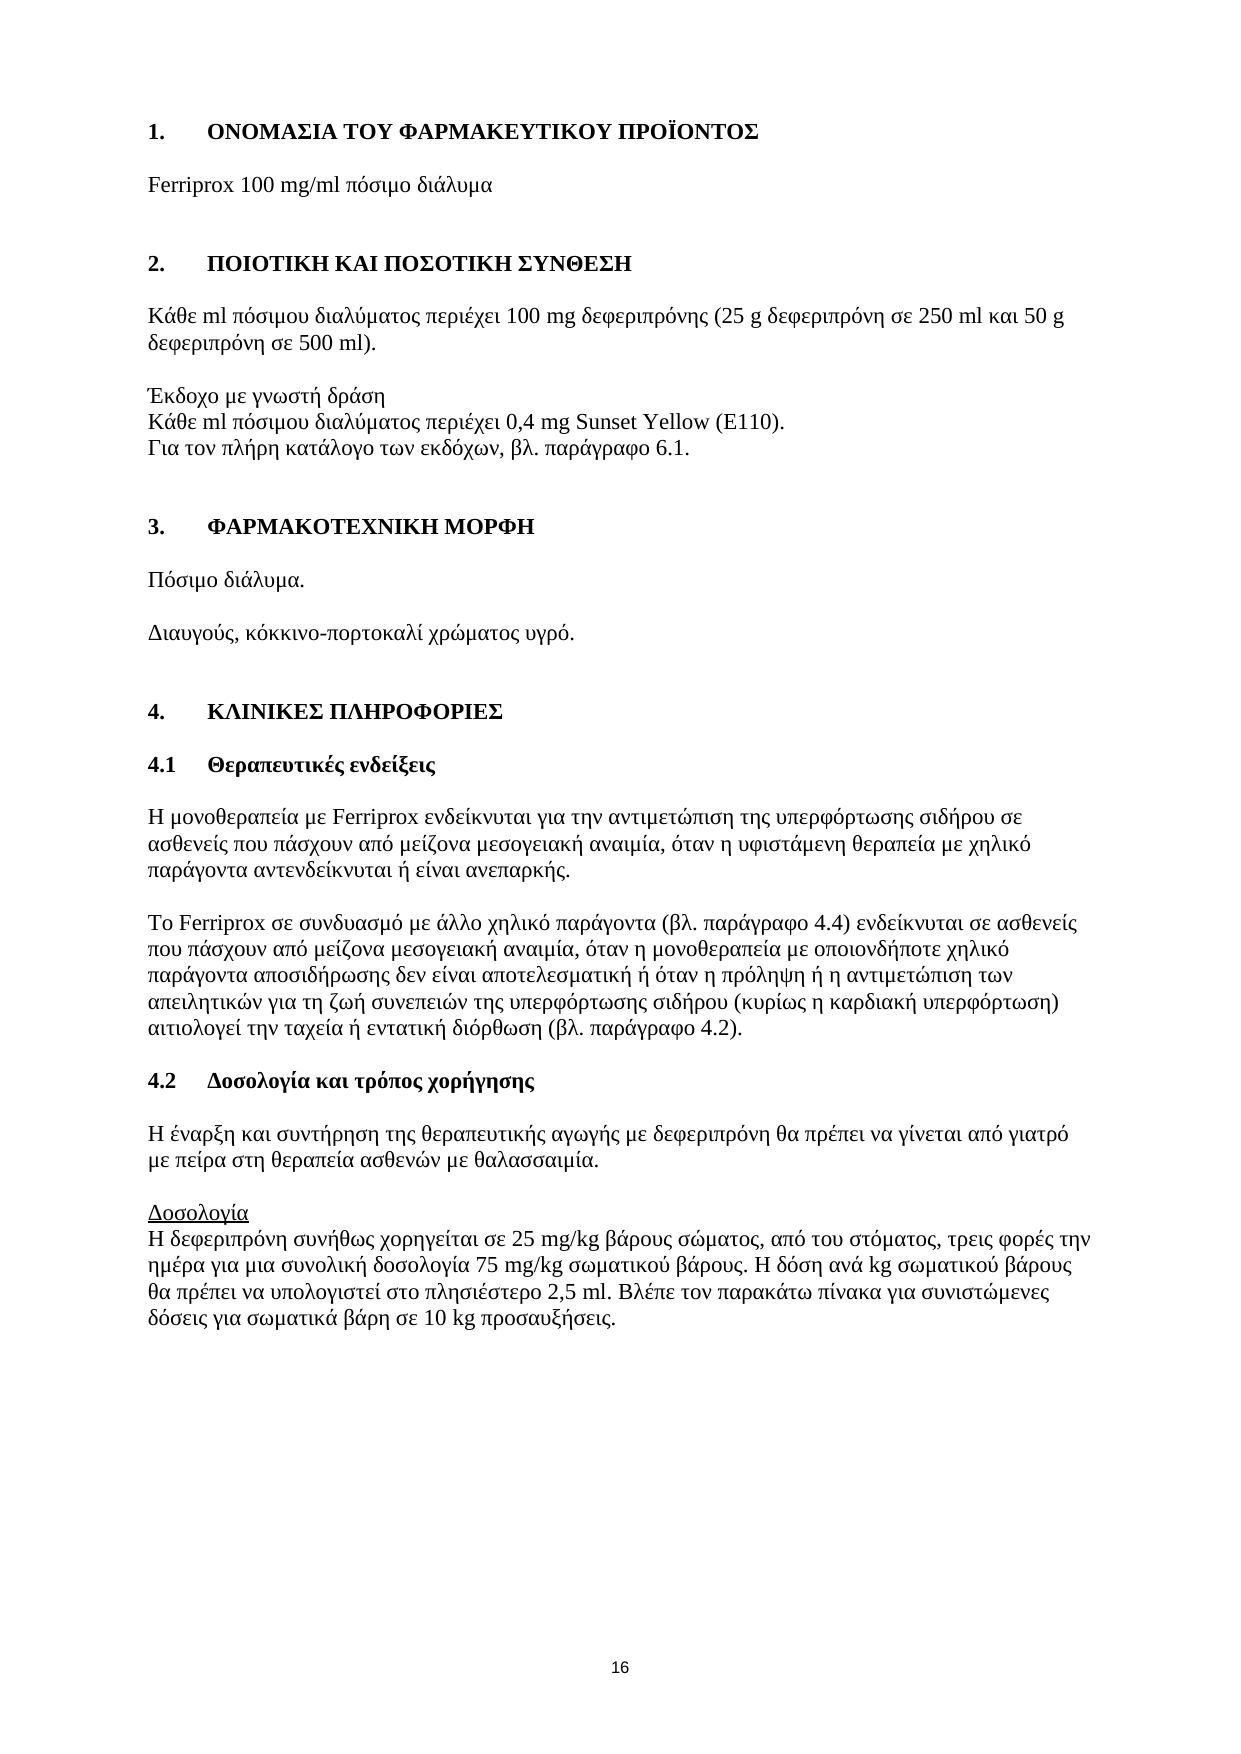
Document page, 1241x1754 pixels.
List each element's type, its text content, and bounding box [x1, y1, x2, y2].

text Διαυγούς, κόκκινο-πορτοκαλί χρώματος υγρό. [148, 619, 1092, 645]
text Για τον πλήρη κατάλογο των εκδόχων, βλ. παράγραφο 6.1. [148, 434, 1092, 461]
text 2. ΠΟΙΟΤΙΚΗ ΚΑΙ ΠΟΣΟΤΙΚΗ ΣΥΝΘΕΣΗ [148, 250, 1092, 276]
text Κάθε ml πόσιμου διαλύματος περιέχει 0,4 mg Sunset Yellow (E110). [148, 408, 1092, 434]
text 4.1 Θεραπευτικές ενδείξεις [148, 751, 1092, 777]
text Το Ferriprox σε συνδυασμό με άλλο χηλικό παράγοντα (βλ. παράγραφο 4.4) ενδείκνυται σε ασθενείς που πάσχουν από μείζονα μεσογειακή αναιμία, όταν η μονοθεραπεία με οποιονδήποτε χηλικό παράγοντα αποσιδήρωσης δεν είναι αποτελεσματική ή όταν η πρόληψη ή η αντιμετώπιση των απειλητικών για τη ζωή συνεπειών της υπερφόρτωσης σιδήρου (κυρίως η καρδιακή υπερφόρτωση) αιτιολογεί την ταχεία ή εντατική διόρθωση (βλ. παράγραφο 4.2). [148, 909, 1092, 1041]
text 4.2 Δοσολογία και τρόπος χορήγησης [148, 1067, 1092, 1093]
text 1. ΟΝΟΜΑΣΙΑ ΤΟΥ ΦΑΡΜΑΚΕΥΤΙΚΟΥ ΠΡΟΪΟΝΤΟΣ [148, 118, 1092, 144]
text Κάθε ml πόσιμου διαλύματος περιέχει 100 mg δεφεριπρόνης (25 g δεφεριπρόνη σε 250 ml και 50 g δεφεριπρόνη σε 500 ml). [148, 303, 1092, 355]
text 4. ΚΛΙΝΙΚΕΣ ΠΛΗΡΟΦΟΡΙΕΣ [148, 698, 1092, 724]
text Η δεφεριπρόνη συνήθως χορηγείται σε 25 mg/kg βάρους σώματος, από του στόματος, τρεις φορές την ημέρα για μια συνολική δοσολογία 75 mg/kg σωματικού βάρους. Η δόση ανά kg σωματικού βάρους θα πρέπει να υπολογιστεί στο πλησιέστερο 2,5 ml. Βλέπε τον παρακάτω πίνακα για συνιστώμενες δόσεις για σωματικά βάρη σε 10 kg προσαυξήσεις. [148, 1225, 1092, 1330]
text Ferriprox 100 mg/ml πόσιμο διάλυμα [148, 171, 1092, 197]
text Η έναρξη και συντήρηση της θεραπευτικής αγωγής με δεφεριπρόνη θα πρέπει να γίνεται από γιατρό με πείρα στη θεραπεία ασθενών με θαλασσαιμία. [148, 1119, 1092, 1172]
text Δοσολογία [148, 1199, 1092, 1225]
text 3. ΦΑΡΜΑΚΟΤΕΧΝΙΚΗ ΜΟΡΦΗ [148, 513, 1092, 540]
text Πόσιμο διάλυμα. [148, 566, 1092, 592]
text Η μονοθεραπεία με Ferriprox ενδείκνυται για την αντιμετώπιση της υπερφόρτωσης σιδήρου σε ασθενείς που πάσχουν από μείζονα μεσογειακή αναιμία, όταν η υφιστάμενη θεραπεία με χηλικό παράγοντα αντενδείκνυται ή είναι ανεπαρκής. [148, 803, 1092, 882]
text Έκδοχο με γνωστή δράση [148, 382, 1092, 408]
